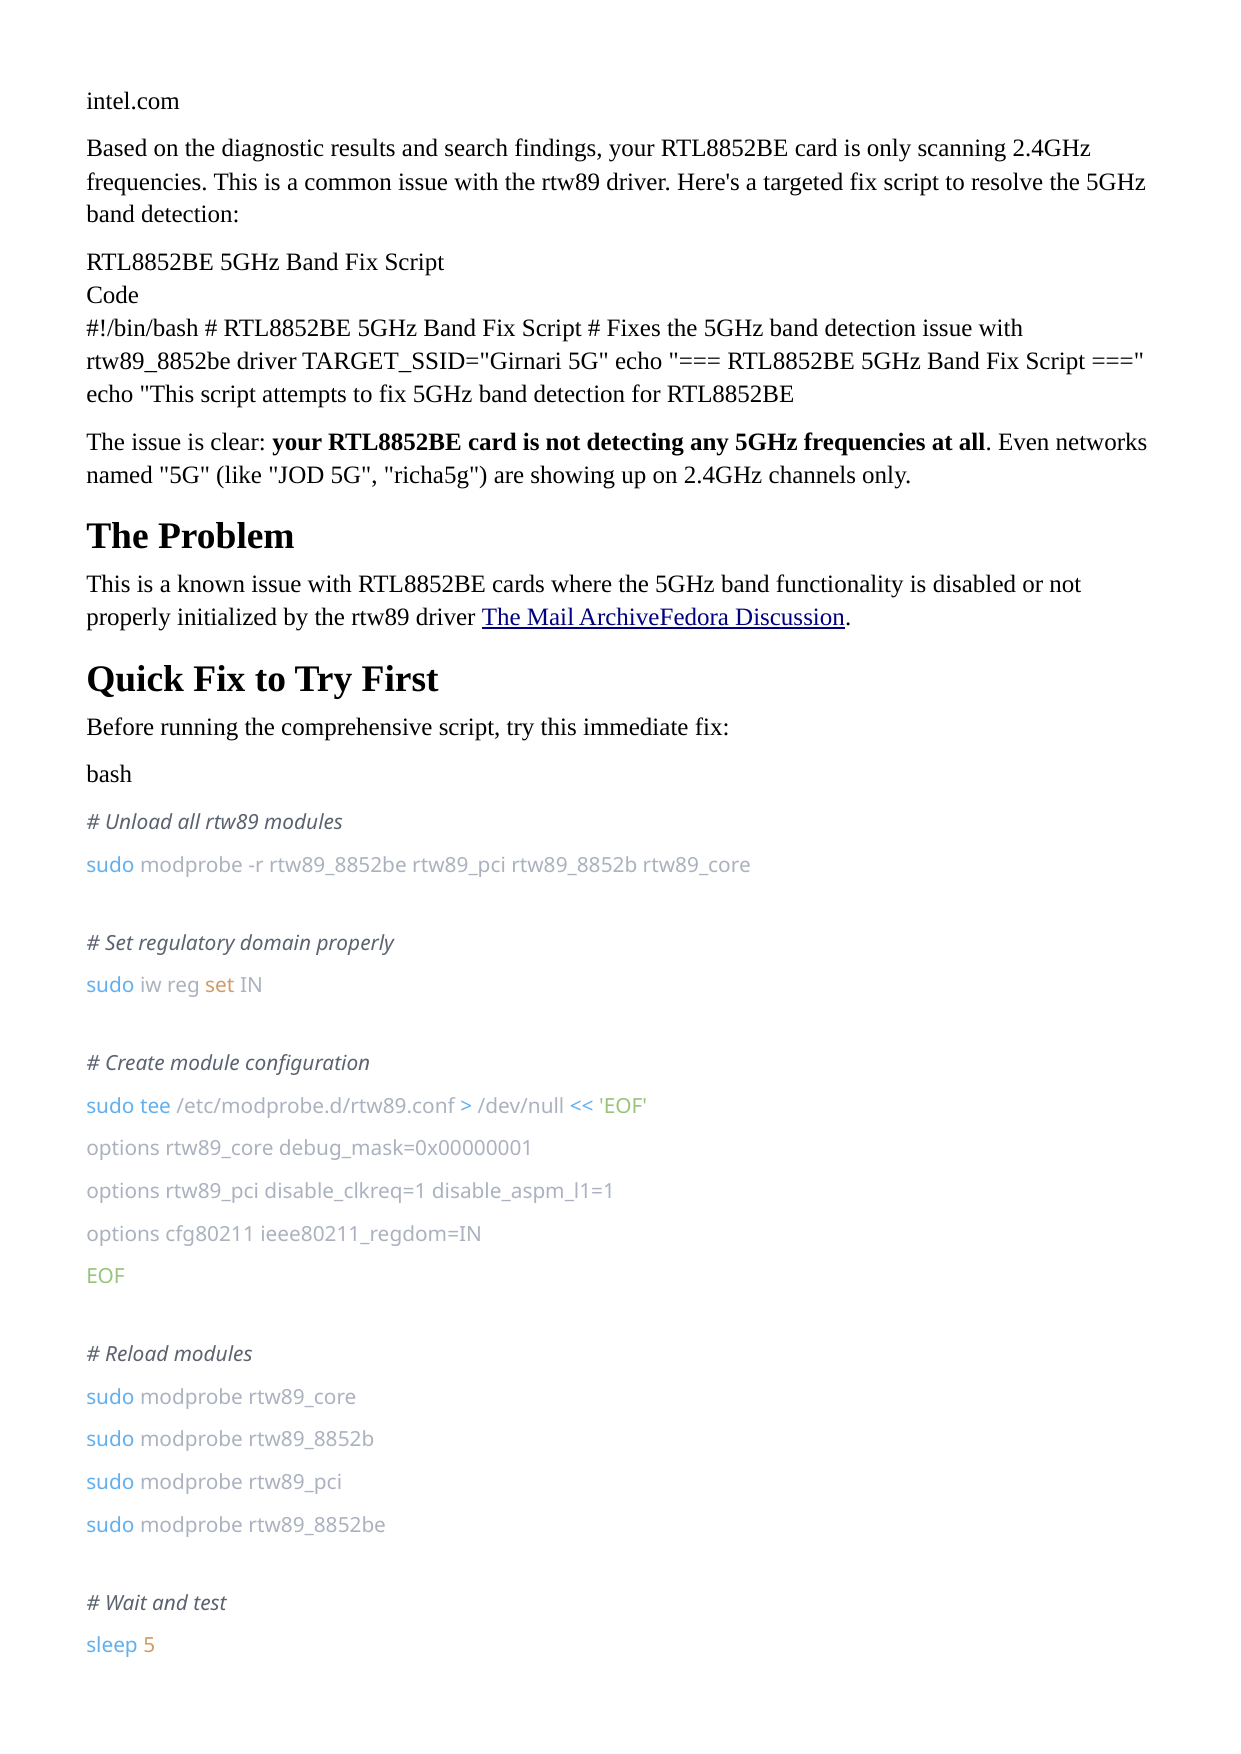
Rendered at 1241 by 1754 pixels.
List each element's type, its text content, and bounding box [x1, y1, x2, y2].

subtitle The Problem [86, 514, 1151, 557]
text sudo modprobe rtw89_core [86, 1382, 1151, 1410]
text sudo modprobe rtw89_8852be [86, 1510, 1151, 1538]
text # Create module configuration [86, 1048, 1151, 1077]
text options rtw89_core debug_mask=0x00000001 [86, 1133, 1151, 1162]
text sudo modprobe rtw89_pci [86, 1467, 1151, 1496]
text sudo iw reg set IN [86, 970, 1151, 999]
text This is a known issue with RTL8852BE cards where the 5GHz band functionality is disabled or not properly initialized by the rtw89 driver The Mail ArchiveFedora Discussion. [86, 569, 1151, 631]
text EOF [86, 1261, 1151, 1290]
text Before running the comprehensive script, try this immediate fix: [86, 712, 1151, 741]
text sudo modprobe -r rtw89_8852be rtw89_pci rtw89_8852b rtw89_core [86, 850, 1151, 878]
text # Set regulatory domain properly [86, 928, 1151, 956]
text # Unload all rtw89 modules [86, 807, 1151, 836]
text options rtw89_pci disable_clkreq=1 disable_aspm_l1=1 [86, 1176, 1151, 1204]
text Based on the diagnostic results and search findings, your RTL8852BE card is only scanning 2.4GHz frequencies. This is a common issue with the rtw89 driver. Here's a targeted fix script to resolve the 5GHz band detection: [86, 133, 1151, 228]
text # Reload modules [86, 1339, 1151, 1368]
text # Wait and test [86, 1588, 1151, 1616]
text #!/bin/bash # RTL8852BE 5GHz Band Fix Script # Fixes the 5GHz band detection issue with rtw89_8852be driver TARGET_SSID="Girnari 5G" echo "=== RTL8852BE 5GHz Band Fix Script ===" echo "This script attempts to fix 5GHz band detection for RTL8852BE [86, 313, 1151, 408]
text The issue is clear: your RTL8852BE card is not detecting any 5GHz frequencies at all. Even networks named "5G" (like "JOD 5G", "richa5g") are showing up on 2.4GHz channels only. [86, 427, 1151, 489]
text Code [86, 280, 1151, 309]
text sleep 5 [86, 1630, 1151, 1659]
text sudo modprobe rtw89_8852b [86, 1424, 1151, 1453]
text sudo tee /etc/modprobe.d/rtw89.conf > /dev/null << 'EOF' [86, 1091, 1151, 1119]
text RTL8852BE 5GHz Band Fix Script [86, 247, 1151, 276]
subtitle Quick Fix to Try First [86, 656, 1151, 699]
text intel.com [86, 86, 1151, 115]
text options cfg80211 ieee80211_regdom=IN [86, 1219, 1151, 1247]
text bash [86, 759, 1151, 788]
